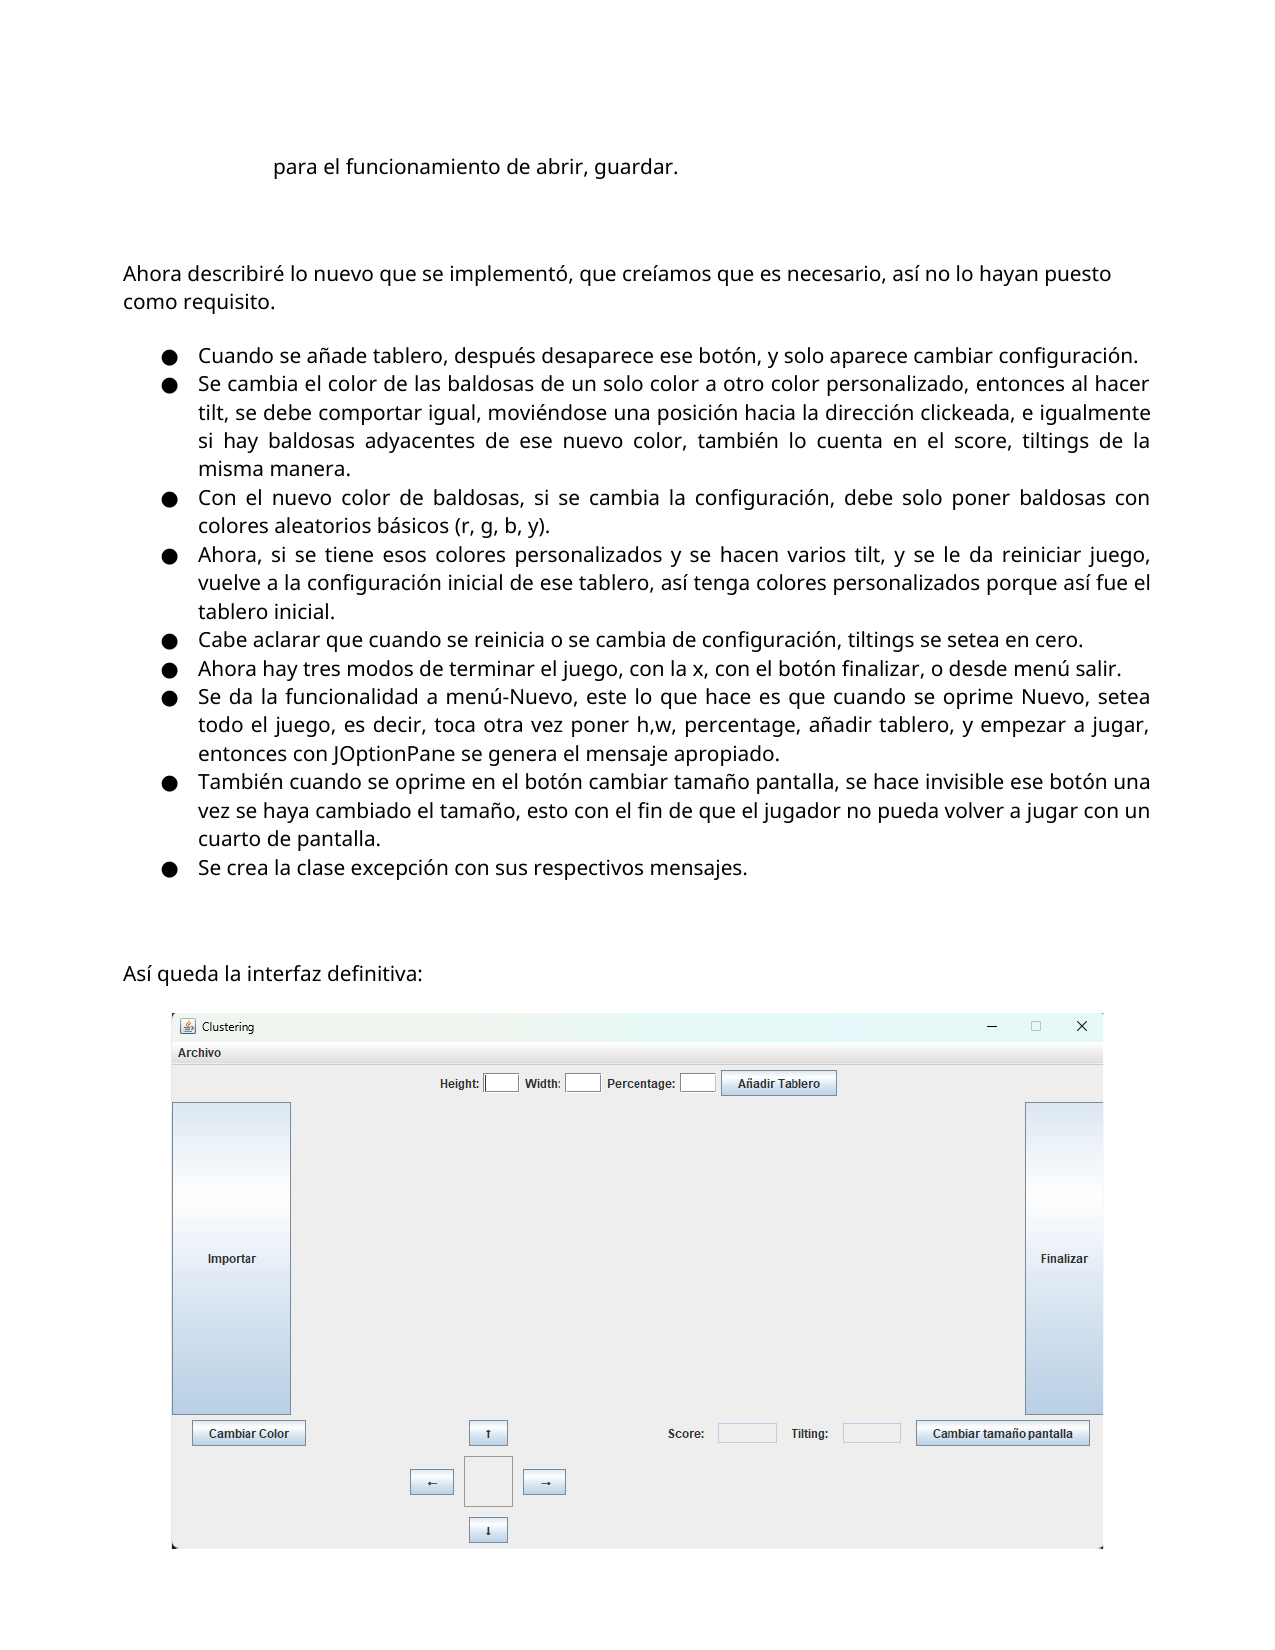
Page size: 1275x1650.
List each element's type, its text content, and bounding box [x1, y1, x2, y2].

list Cuando se añade tablero, después desaparece ese botón, y solo aparece cambiar configuración. [160, 341, 1152, 369]
text Así queda la interfaz definitiva: [123, 959, 1152, 988]
list Ahora hay tres modos de terminar el juego, con la x, con el botón finalizar, o desde menú salir. [160, 654, 1152, 682]
list Cabe aclarar que cuando se reinicia o se cambia de configuración, tiltings se setea en cero. [160, 625, 1152, 654]
list Ahora, si se tiene esos colores personalizados y se hacen varios tilt, y se le da reiniciar juego, vuelve a la configuración inicial de ese tablero, así tenga colores personalizados porque así fue el tablero inicial. [160, 540, 1152, 625]
list Se crea la clase excepción con sus respectivos mensajes. [160, 853, 1152, 881]
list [235, 152, 1152, 181]
picture [171, 1013, 1104, 1549]
list Se da la funcionalidad a menú-Nuevo, este lo que hace es que cuando se oprime Nuevo, setea todo el juego, es decir, toca otra vez poner h,w, percentage, añadir tablero, y empezar a jugar, entonces con JOptionPane se genera el mensaje apropiado. [160, 682, 1152, 767]
list También cuando se oprime en el botón cambiar tamaño pantalla, se hace invisible ese botón una vez se haya cambiado el tamaño, esto con el fin de que el jugador no pueda volver a jugar con un cuarto de pantalla. [160, 767, 1152, 853]
list Se cambia el color de las baldosas de un solo color a otro color personalizado, entonces al hacer tilt, se debe comportar igual, moviéndose una posición hacia la dirección clickeada, e igualmente si hay baldosas adyacentes de ese nuevo color, también lo cuenta en el score, tiltings de la misma manera. [160, 369, 1152, 483]
text Ahora describiré lo nuevo que se implementó, que creíamos que es necesario, así no lo hayan puesto como requisito. [123, 259, 1152, 316]
list Con el nuevo color de baldosas, si se cambia la configuración, debe solo poner baldosas con colores aleatorios básicos (r, g, b, y). [160, 483, 1152, 540]
